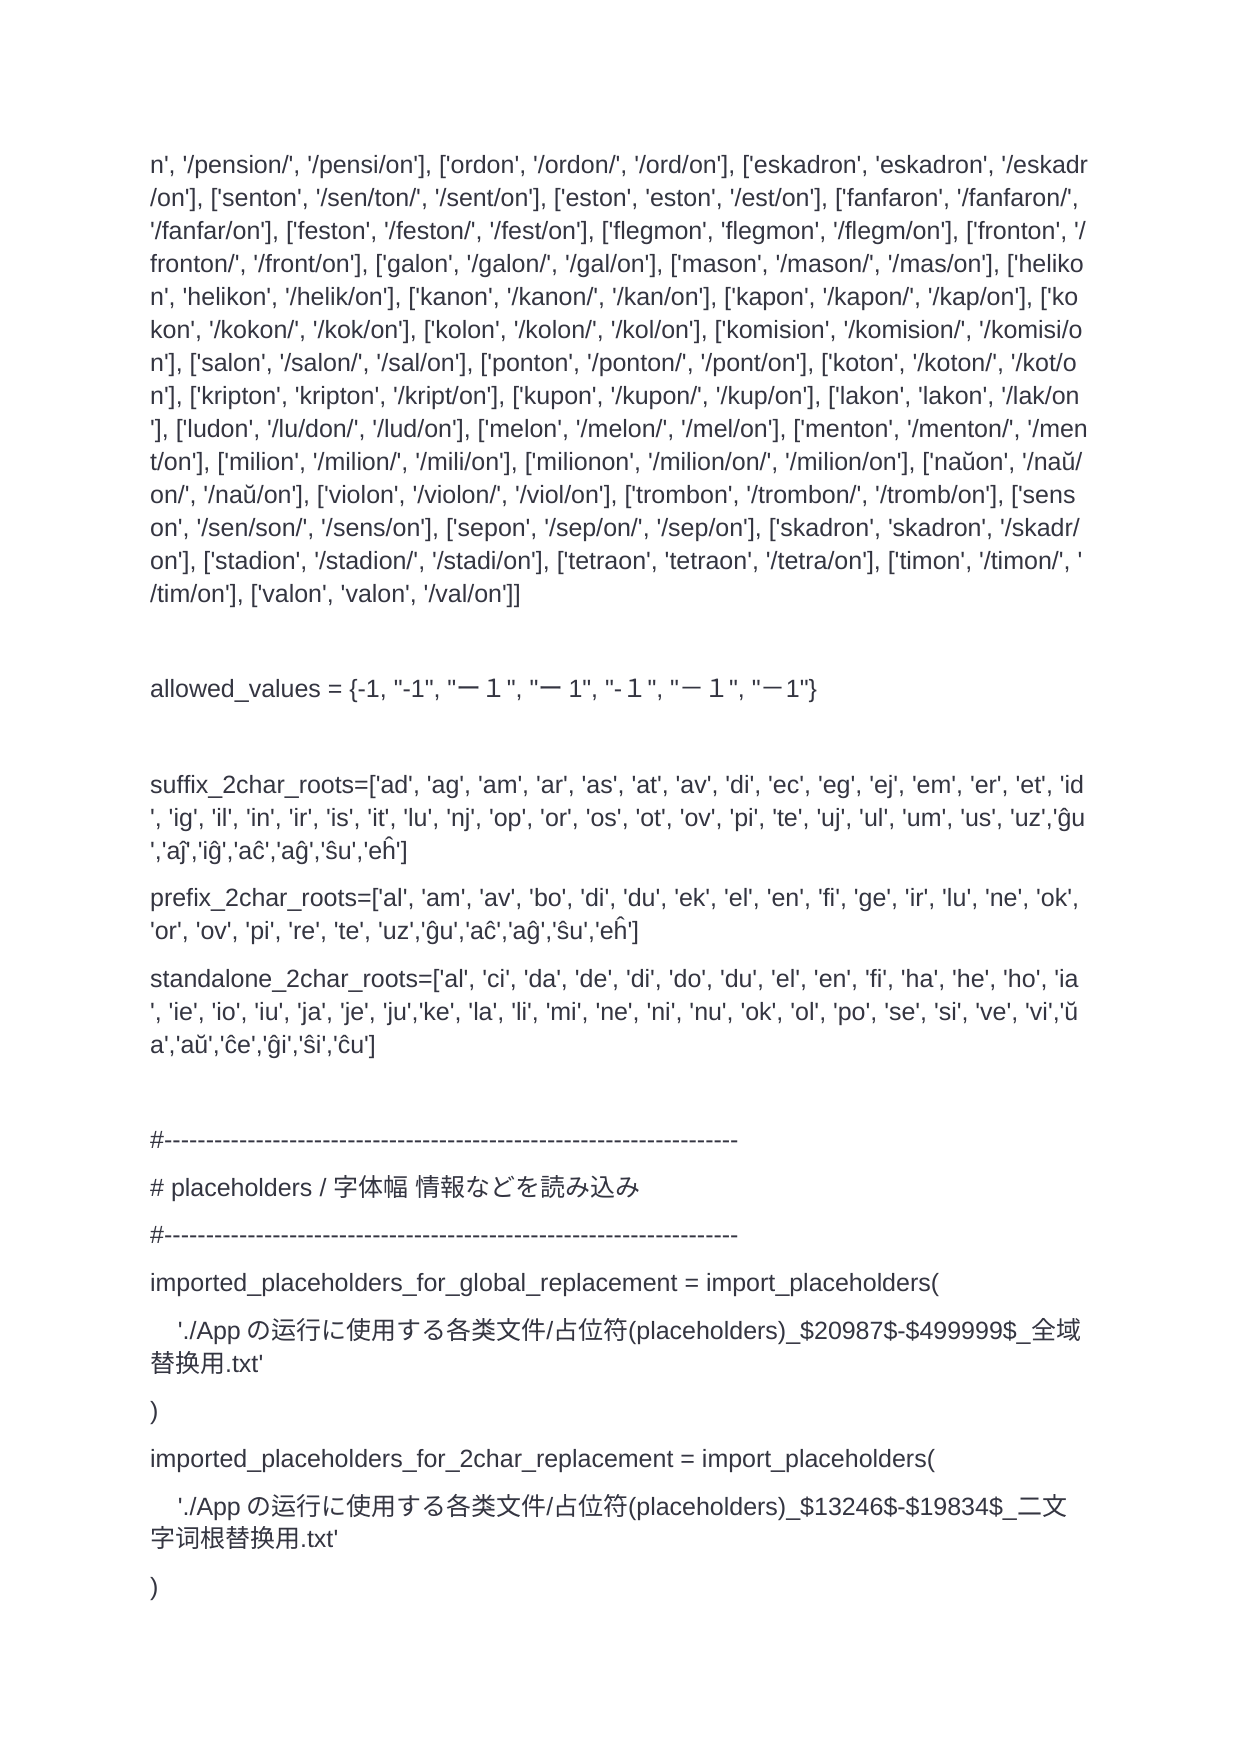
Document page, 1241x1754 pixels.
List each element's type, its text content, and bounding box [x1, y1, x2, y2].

text imported_placeholders_for_global_replacement = import_placeholders( [150, 1268, 1090, 1297]
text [150, 150, 1090, 608]
text #--------------------------------------------------------------------- [150, 1125, 1090, 1154]
text './Appの运行に使用する各类文件/占位符(placeholders)_$20987$-$499999$_全域替换用.txt' [150, 1316, 1090, 1377]
text ) [150, 1572, 1090, 1601]
text imported_placeholders_for_2char_replacement = import_placeholders( [150, 1444, 1090, 1473]
text prefix_2char_roots=['al', 'am', 'av', 'bo', 'di', 'du', 'ek', 'el', 'en', 'fi', 'ge', 'ir', 'lu', 'ne', 'ok', 'or', 'ov', 'pi', 're', 'te', 'uz','ĝu','aĉ','aĝ','ŝu','eĥ'] [150, 883, 1090, 945]
text './Appの运行に使用する各类文件/占位符(placeholders)_$13246$-$19834$_二文字词根替换用.txt' [150, 1491, 1090, 1553]
text allowed_values = {-1, "-1", "ー１", "ー1", "-１", "－１", "－1"} [150, 674, 1090, 703]
text standalone_2char_roots=['al', 'ci', 'da', 'de', 'di', 'do', 'du', 'el', 'en', 'fi', 'ha', 'he', 'ho', 'ia', 'ie', 'io', 'iu', 'ja', 'je', 'ju','ke', 'la', 'li', 'mi', 'ne', 'ni', 'nu', 'ok', 'ol', 'po', 'se', 'si', 've', 'vi','ŭa','aŭ','ĉe','ĝi','ŝi','ĉu'] [150, 964, 1090, 1059]
text # placeholders / 字体幅 情報などを読み込み [150, 1173, 1090, 1202]
text suffix_2char_roots=['ad', 'ag', 'am', 'ar', 'as', 'at', 'av', 'di', 'ec', 'eg', 'ej', 'em', 'er', 'et', 'id', 'ig', 'il', 'in', 'ir', 'is', 'it', 'lu', 'nj', 'op', 'or', 'os', 'ot', 'ov', 'pi', 'te', 'uj', 'ul', 'um', 'us', 'uz','ĝu','aĵ','iĝ','aĉ','aĝ','ŝu','eĥ'] [150, 770, 1090, 864]
text ) [150, 1396, 1090, 1425]
text #--------------------------------------------------------------------- [150, 1220, 1090, 1249]
